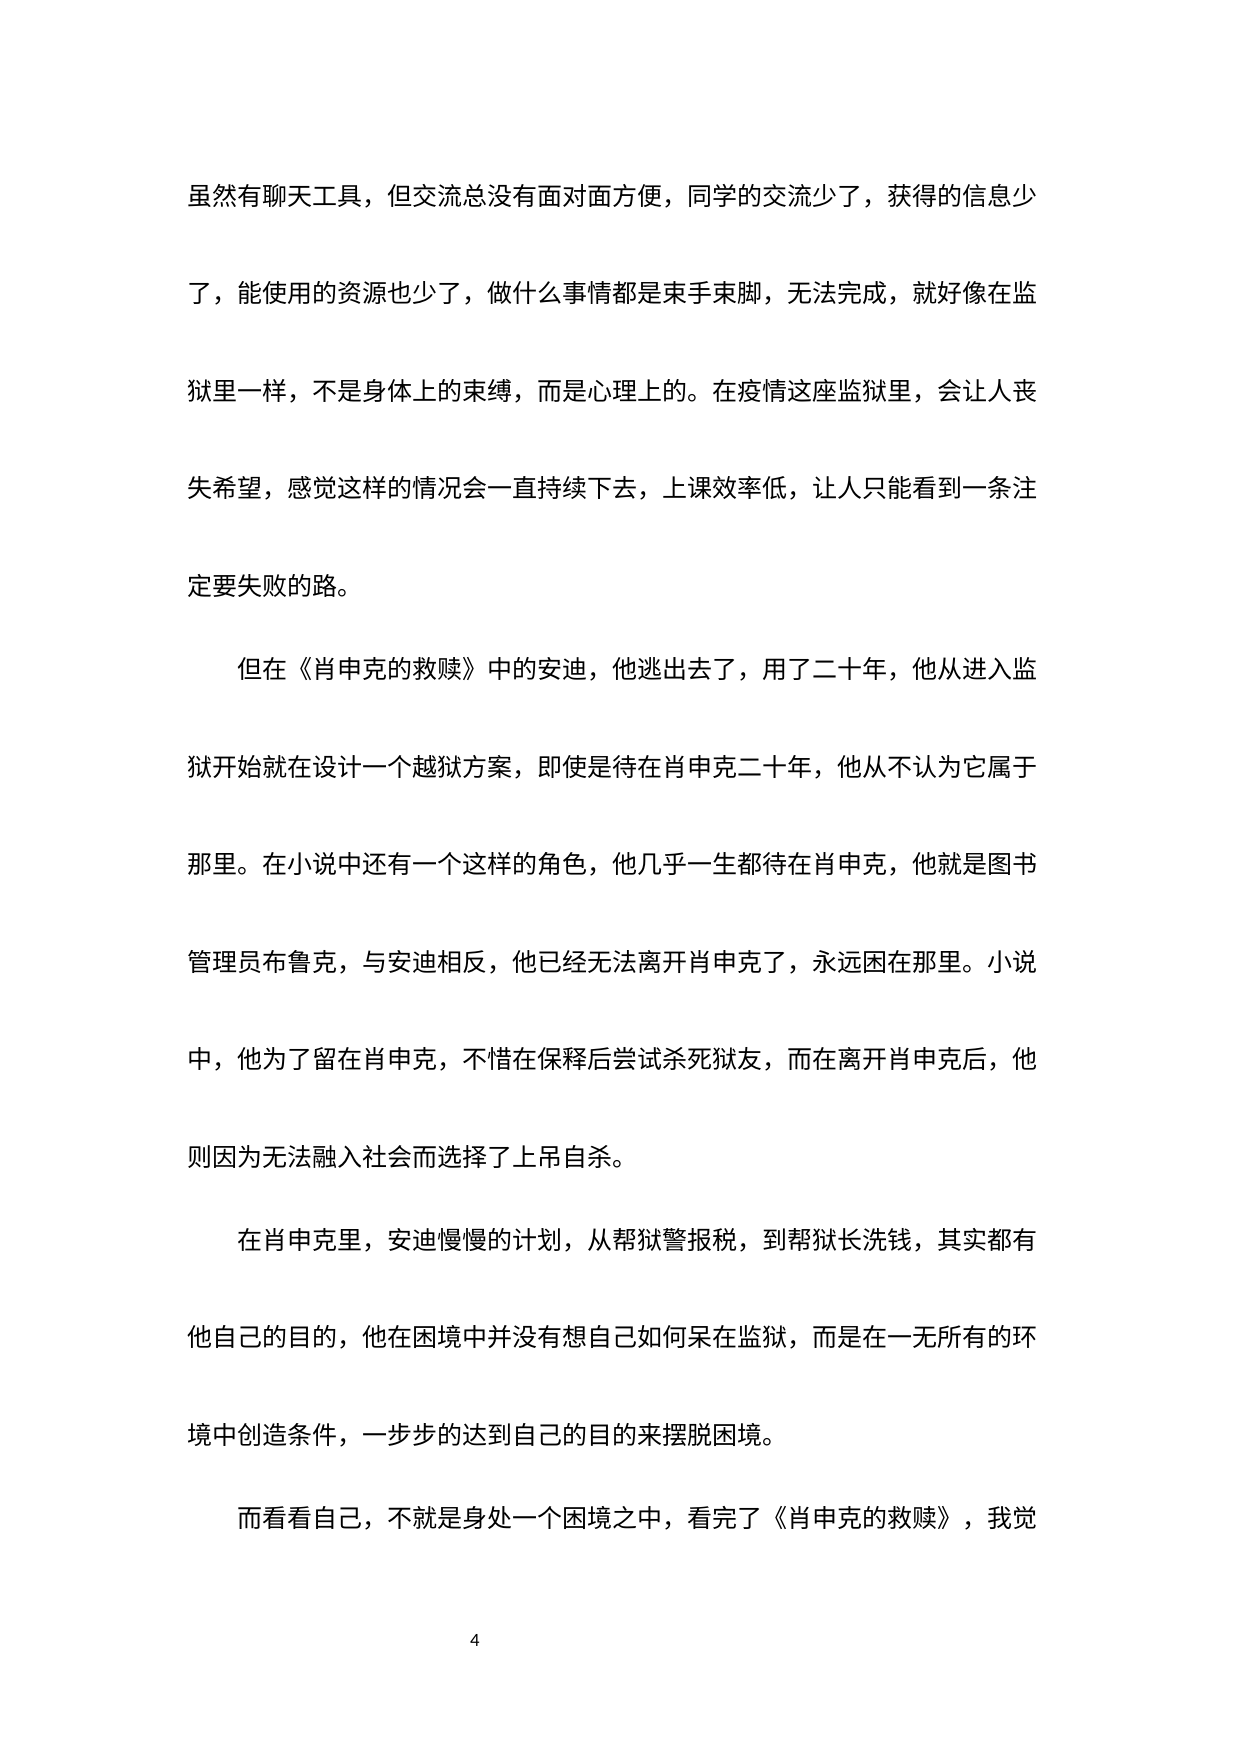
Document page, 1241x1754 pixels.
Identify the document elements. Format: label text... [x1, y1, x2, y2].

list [187, 1484, 1053, 1549]
list 在肖申克里，安迪慢慢的计划，从帮狱警报税，到帮狱长洗钱，其实都有他自己的目的，他在困境中并没有想自己如何呆在监狱，而是在一无所有的环境中创造条件，一步步的达到自己的目的来摆脱困境。 [187, 1206, 1053, 1466]
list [187, 162, 1053, 617]
list 但在《肖申克的救赎》中的安迪，他逃出去了，用了二十年，他从进入监狱开始就在设计一个越狱方案，即使是待在肖申克二十年，他从不认为它属于那里。在小说中还有一个这样的角色，他几乎一生都待在肖申克，他就是图书管理员布鲁克，与安迪相反，他已经无法离开肖申克了，永远困在那里。小说中，他为了留在肖申克，不惜在保释后尝试杀死狱友，而在离开肖申克后，他则因为无法融入社会而选择了上吊自杀。 [187, 635, 1053, 1188]
